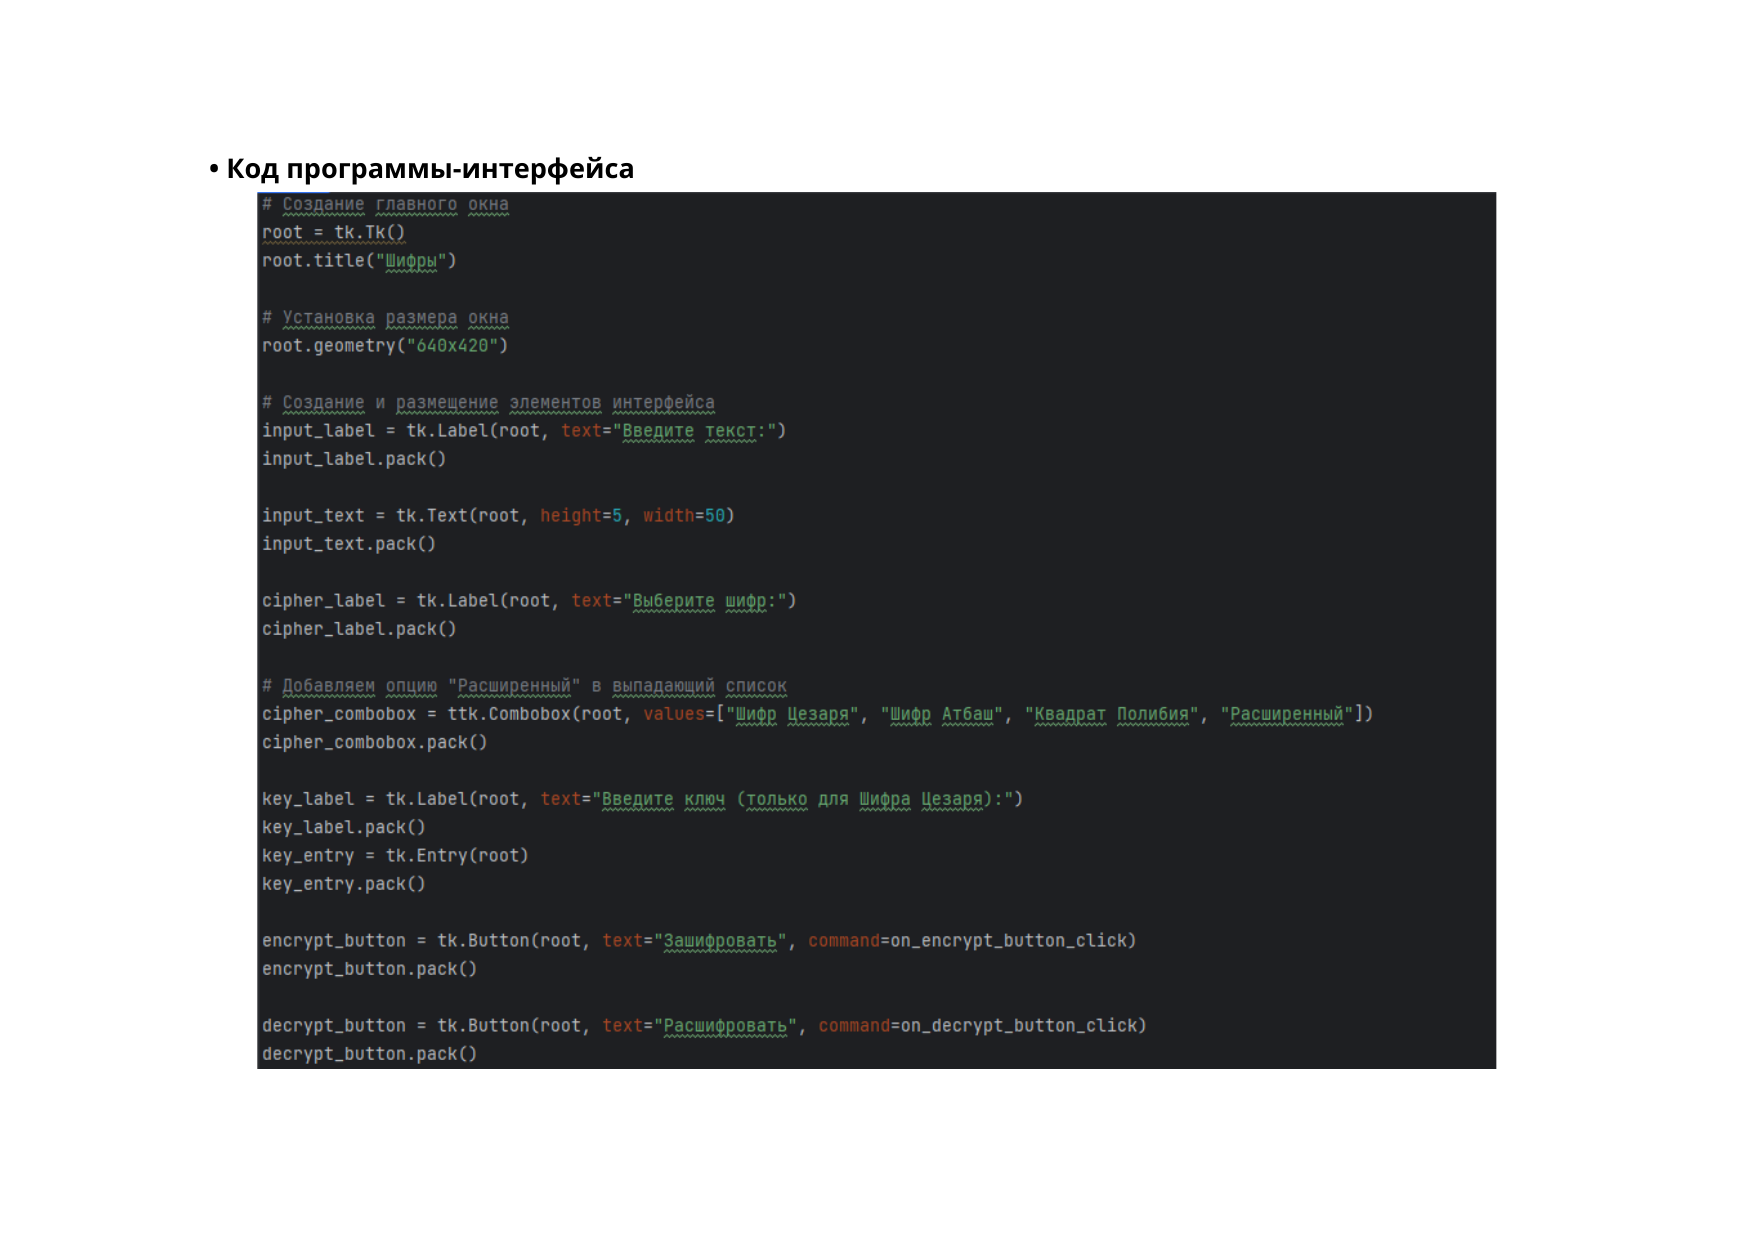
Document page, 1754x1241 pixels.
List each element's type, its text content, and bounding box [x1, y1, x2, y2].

text • Код программы-интерфейса [209, 150, 1604, 187]
picture [257, 192, 1497, 1069]
